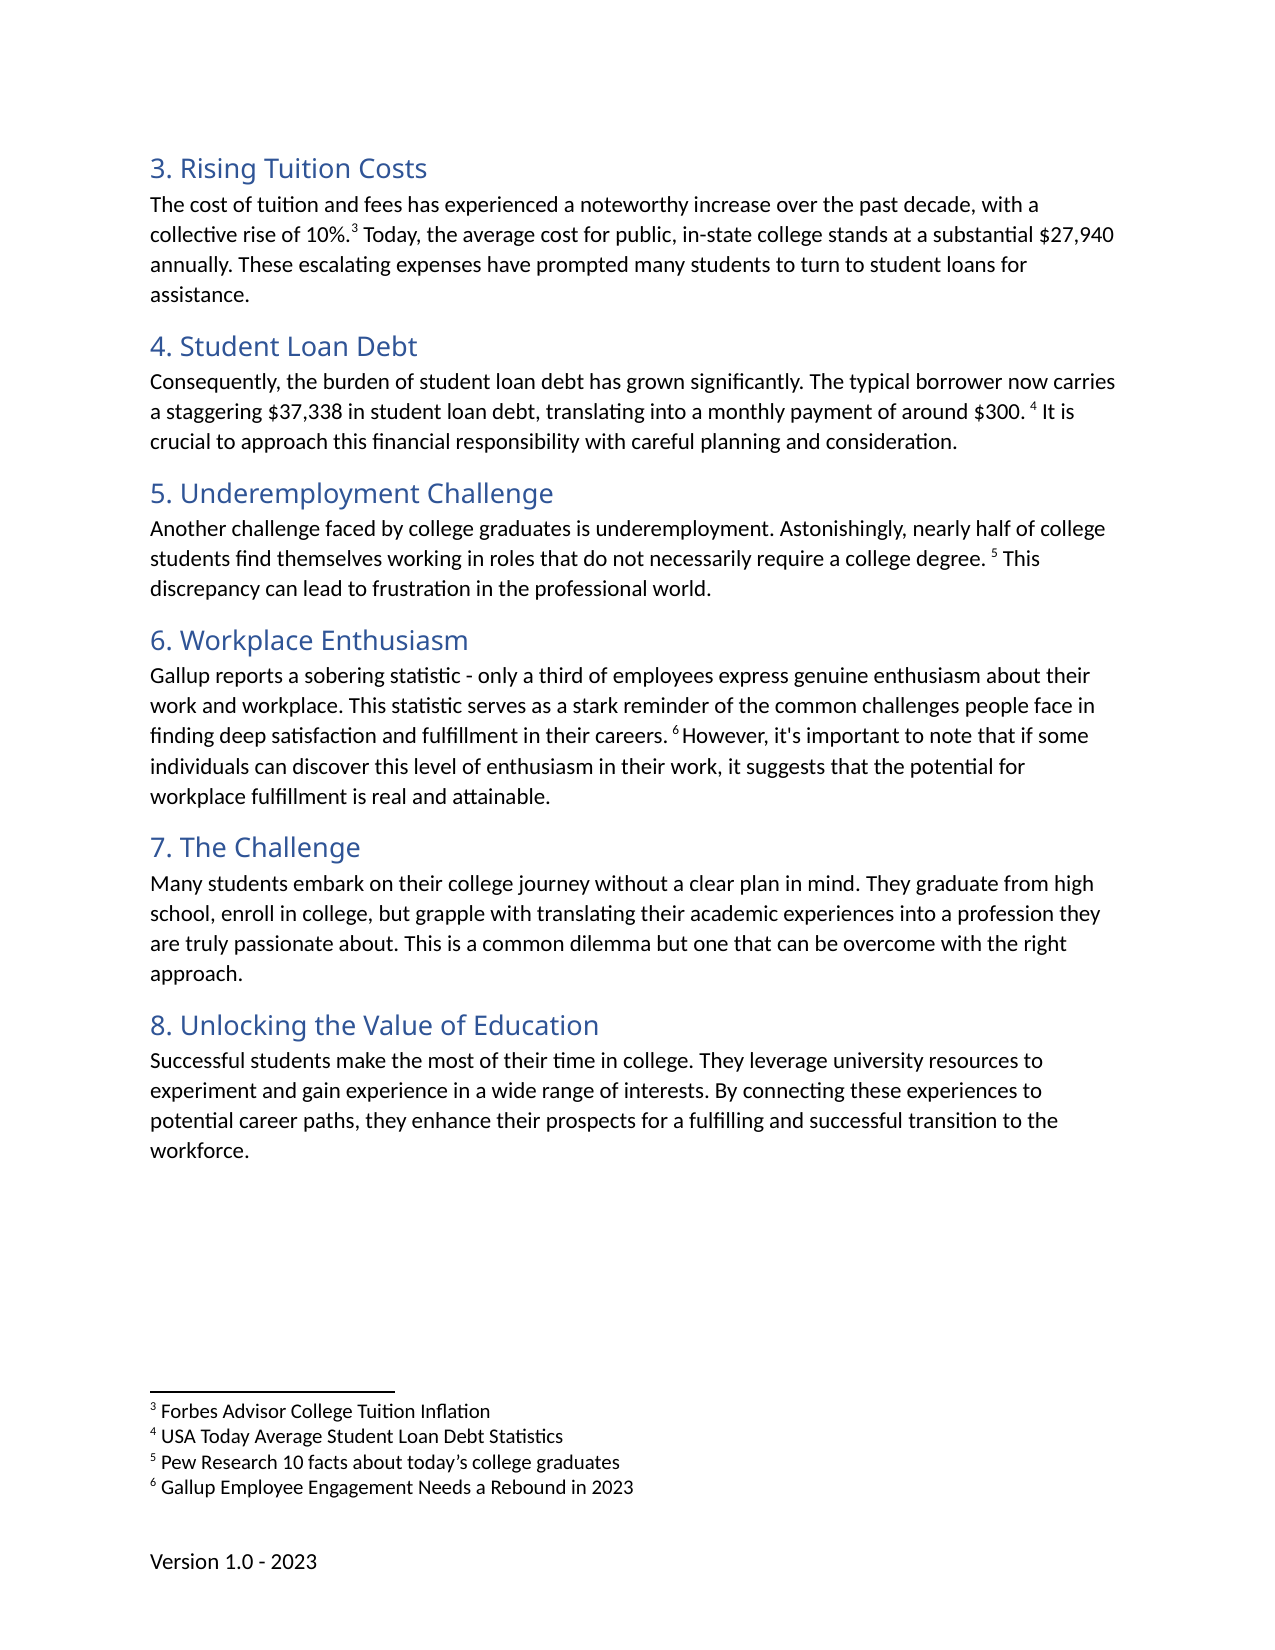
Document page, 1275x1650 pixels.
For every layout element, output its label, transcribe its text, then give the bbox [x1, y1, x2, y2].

text Successful students make the most of their time in college. They leverage university resources to experiment and gain experience in a wide range of interests. By connecting these experiences to potential career paths, they enhance their prospects for a fulfilling and successful transition to the workforce. [150, 1046, 1125, 1165]
text Consequently, the burden of student loan debt has grown significantly. The typical borrower now carries a staggering $37,338 in student loan debt, translating into a monthly payment of around $300. It is crucial to approach this financial responsibility with careful planning and consideration. [150, 367, 1125, 456]
text Another challenge faced by college graduates is underemployment. Astonishingly, nearly half of college students find themselves working in roles that do not necessarily require a college degree. This discrepancy can lead to frustration in the professional world. [150, 514, 1125, 603]
subtitle 8. Unlocking the Value of Education [150, 1006, 1125, 1043]
subtitle 3. Rising Tuition Costs [150, 150, 1125, 187]
subtitle 4. Student Loan Debt [150, 327, 1125, 364]
text The cost of tuition and fees has experienced a noteworthy increase over the past decade, with a collective rise of 10%. Today, the average cost for public, in-state college stands at a substantial $27,940 annually. These escalating expenses have prompted many students to turn to student loans for assistance. [150, 190, 1125, 308]
text Many students embark on their college journey without a clear plan in mind. They graduate from high school, enroll in college, but grapple with translating their academic experiences into a profession they are truly passionate about. This is a common dilemma but one that can be overcome with the right approach. [150, 869, 1125, 987]
subtitle 6. Workplace Enthusiasm [150, 621, 1125, 658]
text Gallup reports a sobering statistic - only a third of employees express genuine enthusiasm about their work and workplace. This statistic serves as a stark reminder of the common challenges people face in finding deep satisfaction and fulfillment in their careers. However, it's important to note that if some individuals can discover this level of enthusiasm in their work, it suggests that the potential for workplace fulfillment is real and attainable. [150, 661, 1125, 810]
subtitle 7. The Challenge [150, 829, 1125, 866]
subtitle 5. Underemployment Challenge [150, 474, 1125, 511]
